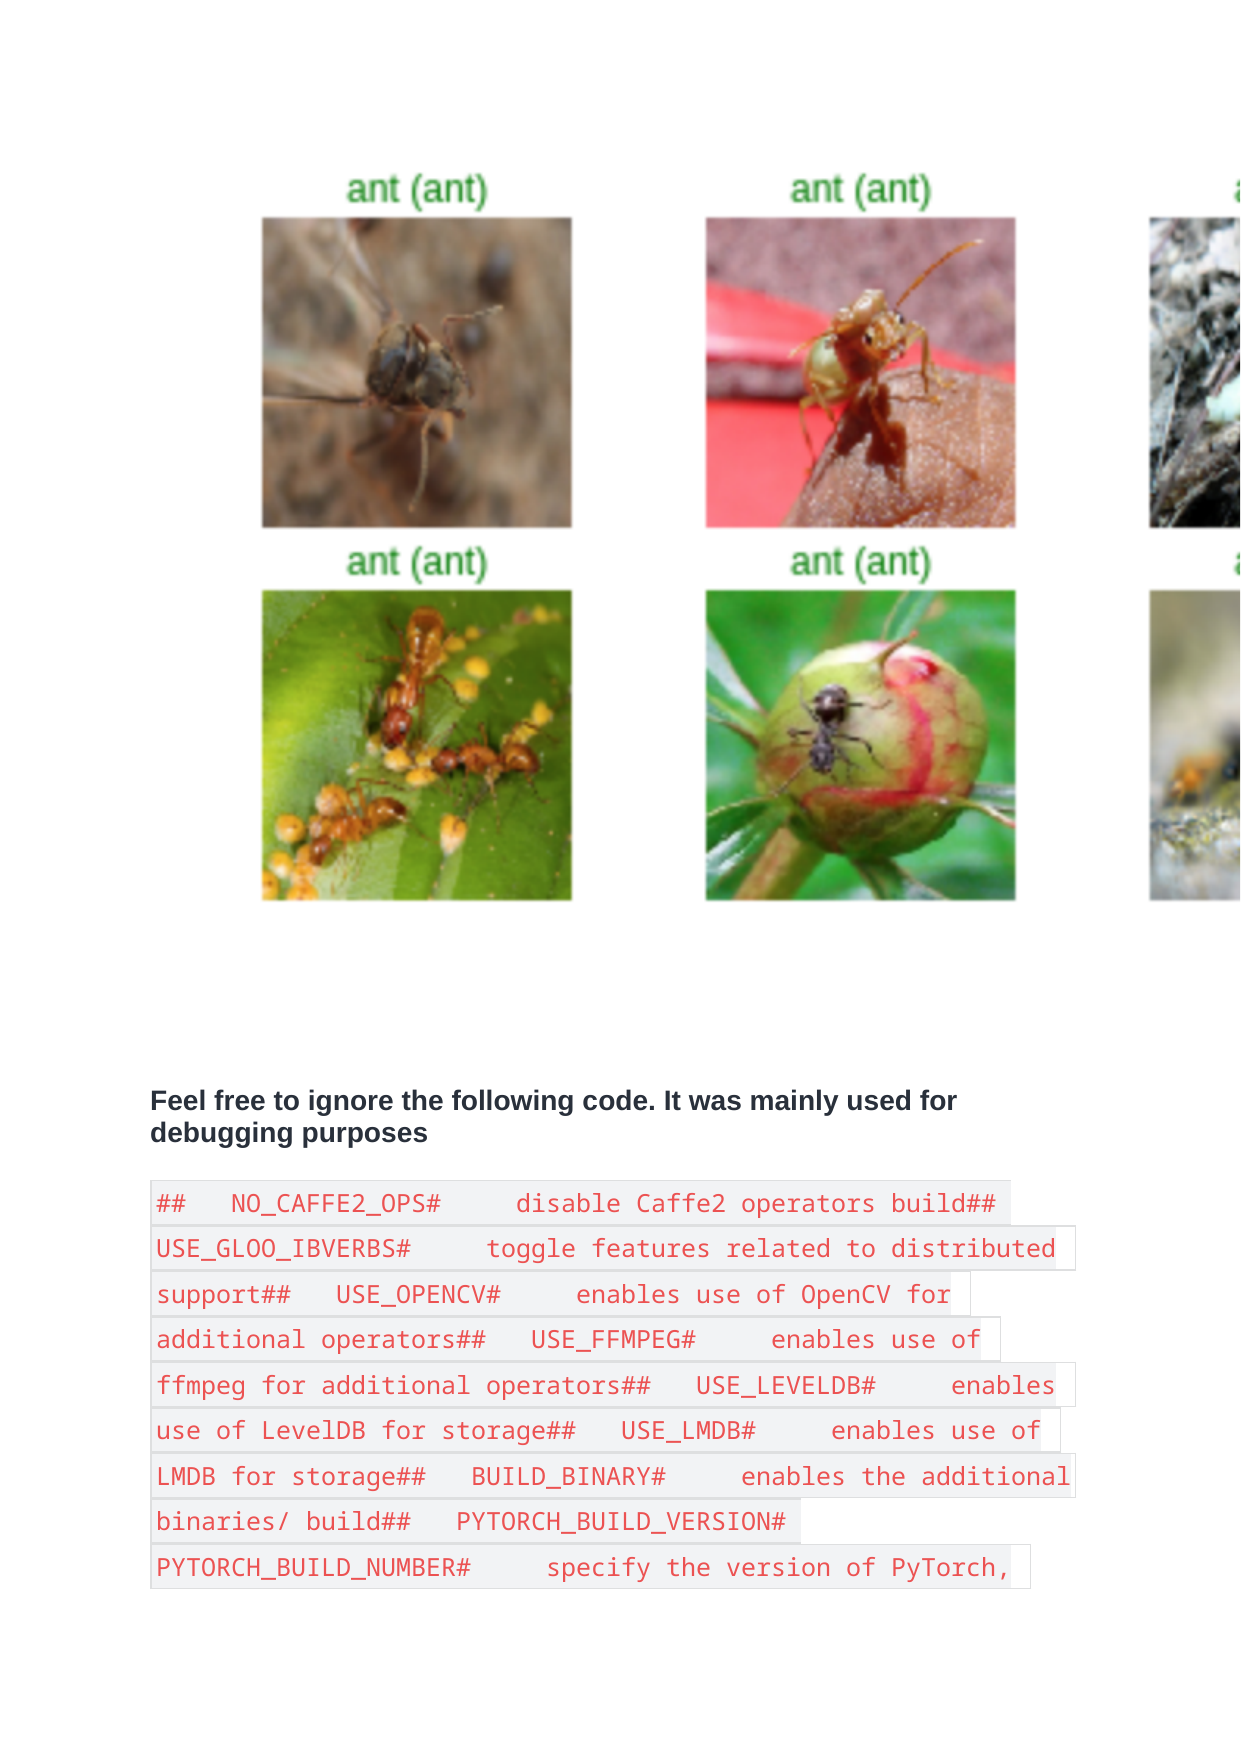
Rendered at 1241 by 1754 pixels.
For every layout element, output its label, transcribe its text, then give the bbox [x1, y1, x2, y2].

text Feel free to ignore the following code. It was mainly used for debugging purposes [150, 1083, 1090, 1148]
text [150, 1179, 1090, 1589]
picture [150, 150, 1241, 957]
